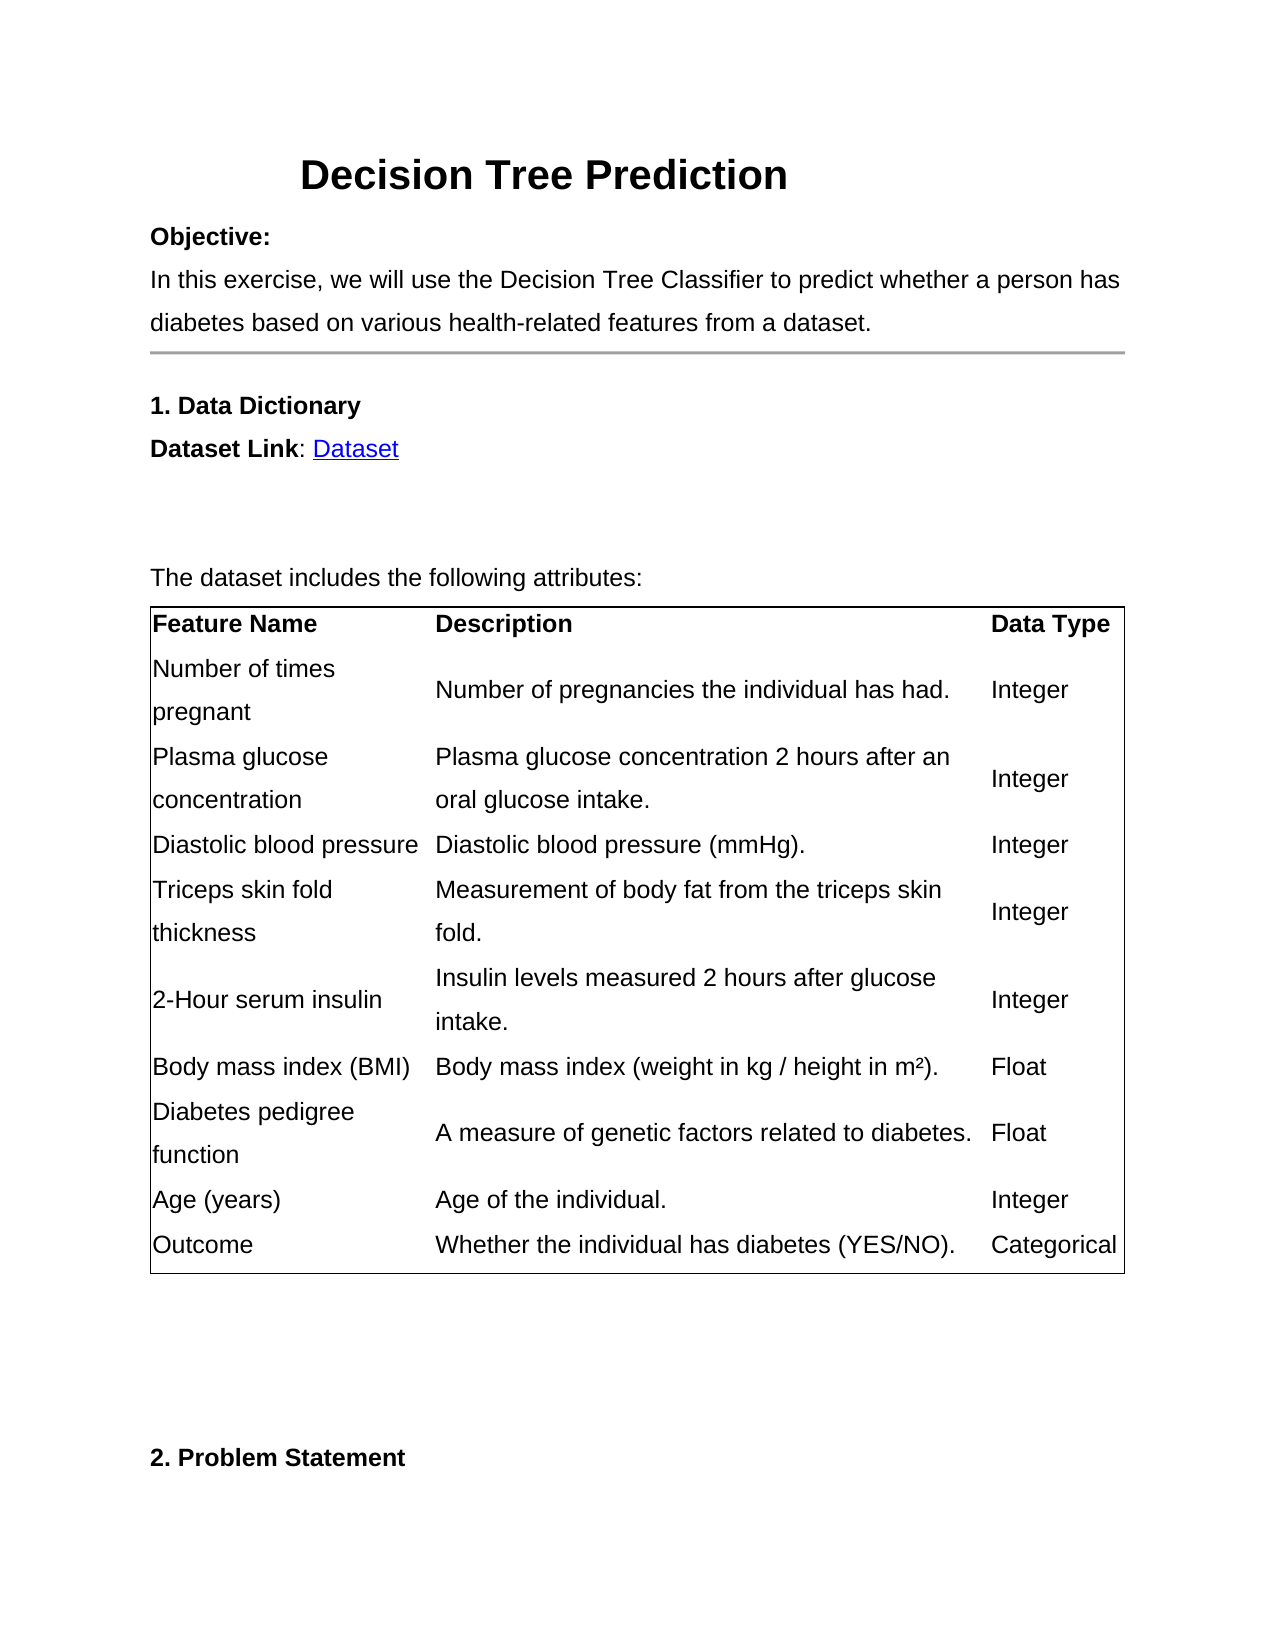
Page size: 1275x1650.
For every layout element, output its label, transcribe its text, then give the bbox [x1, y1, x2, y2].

text In this exercise, we will use the Decision Tree Classifier to predict whether a person has diabetes based on various health-related features from a dataset. [150, 265, 1125, 337]
table_cell Integer [989, 653, 1124, 741]
text 1. Data Dictionary [150, 391, 1125, 419]
table_cell Integer [989, 874, 1124, 962]
table_cell Age of the individual. [434, 1183, 989, 1228]
table_header Feature Name [151, 608, 434, 652]
table_cell Plasma glucose concentration 2 hours after an oral glucose intake. [434, 741, 989, 829]
table_cell Triceps skin fold thickness [151, 874, 434, 962]
text Objective: [150, 222, 1125, 251]
table_cell Float [989, 1050, 1124, 1095]
table_cell Whether the individual has diabetes (YES/NO). [434, 1228, 989, 1273]
table_cell Number of times pregnant [151, 653, 434, 741]
table_cell 2-Hour serum insulin [151, 962, 434, 1050]
table_cell Integer [989, 741, 1124, 829]
text 2. Problem Statement [150, 1443, 1125, 1472]
table_header Data Type [989, 608, 1124, 652]
table_header Description [434, 608, 989, 652]
text Dataset Link: Dataset [150, 434, 1125, 463]
table_cell Outcome [151, 1228, 434, 1273]
table_cell A measure of genetic factors related to diabetes. [434, 1095, 989, 1183]
table_cell Insulin levels measured 2 hours after glucose intake. [434, 962, 989, 1050]
table_cell Diabetes pedigree function [151, 1095, 434, 1183]
table_cell Diastolic blood pressure [151, 829, 434, 874]
table_cell Integer [989, 1183, 1124, 1228]
table_cell Float [989, 1095, 1124, 1183]
table_cell Plasma glucose concentration [151, 741, 434, 829]
text The dataset includes the following attributes: [150, 563, 1125, 592]
table_cell Diastolic blood pressure (mmHg). [434, 829, 989, 874]
table_cell Age (years) [151, 1183, 434, 1228]
table_cell Body mass index (weight in kg / height in m²). [434, 1050, 989, 1095]
table_cell Integer [989, 829, 1124, 874]
table_cell Number of pregnancies the individual has had. [434, 653, 989, 741]
table_cell Categorical [989, 1228, 1124, 1273]
table_cell Integer [989, 962, 1124, 1050]
text Decision Tree Prediction [150, 150, 1125, 198]
table_cell Measurement of body fat from the triceps skin fold. [434, 874, 989, 962]
table_cell Body mass index (BMI) [151, 1050, 434, 1095]
